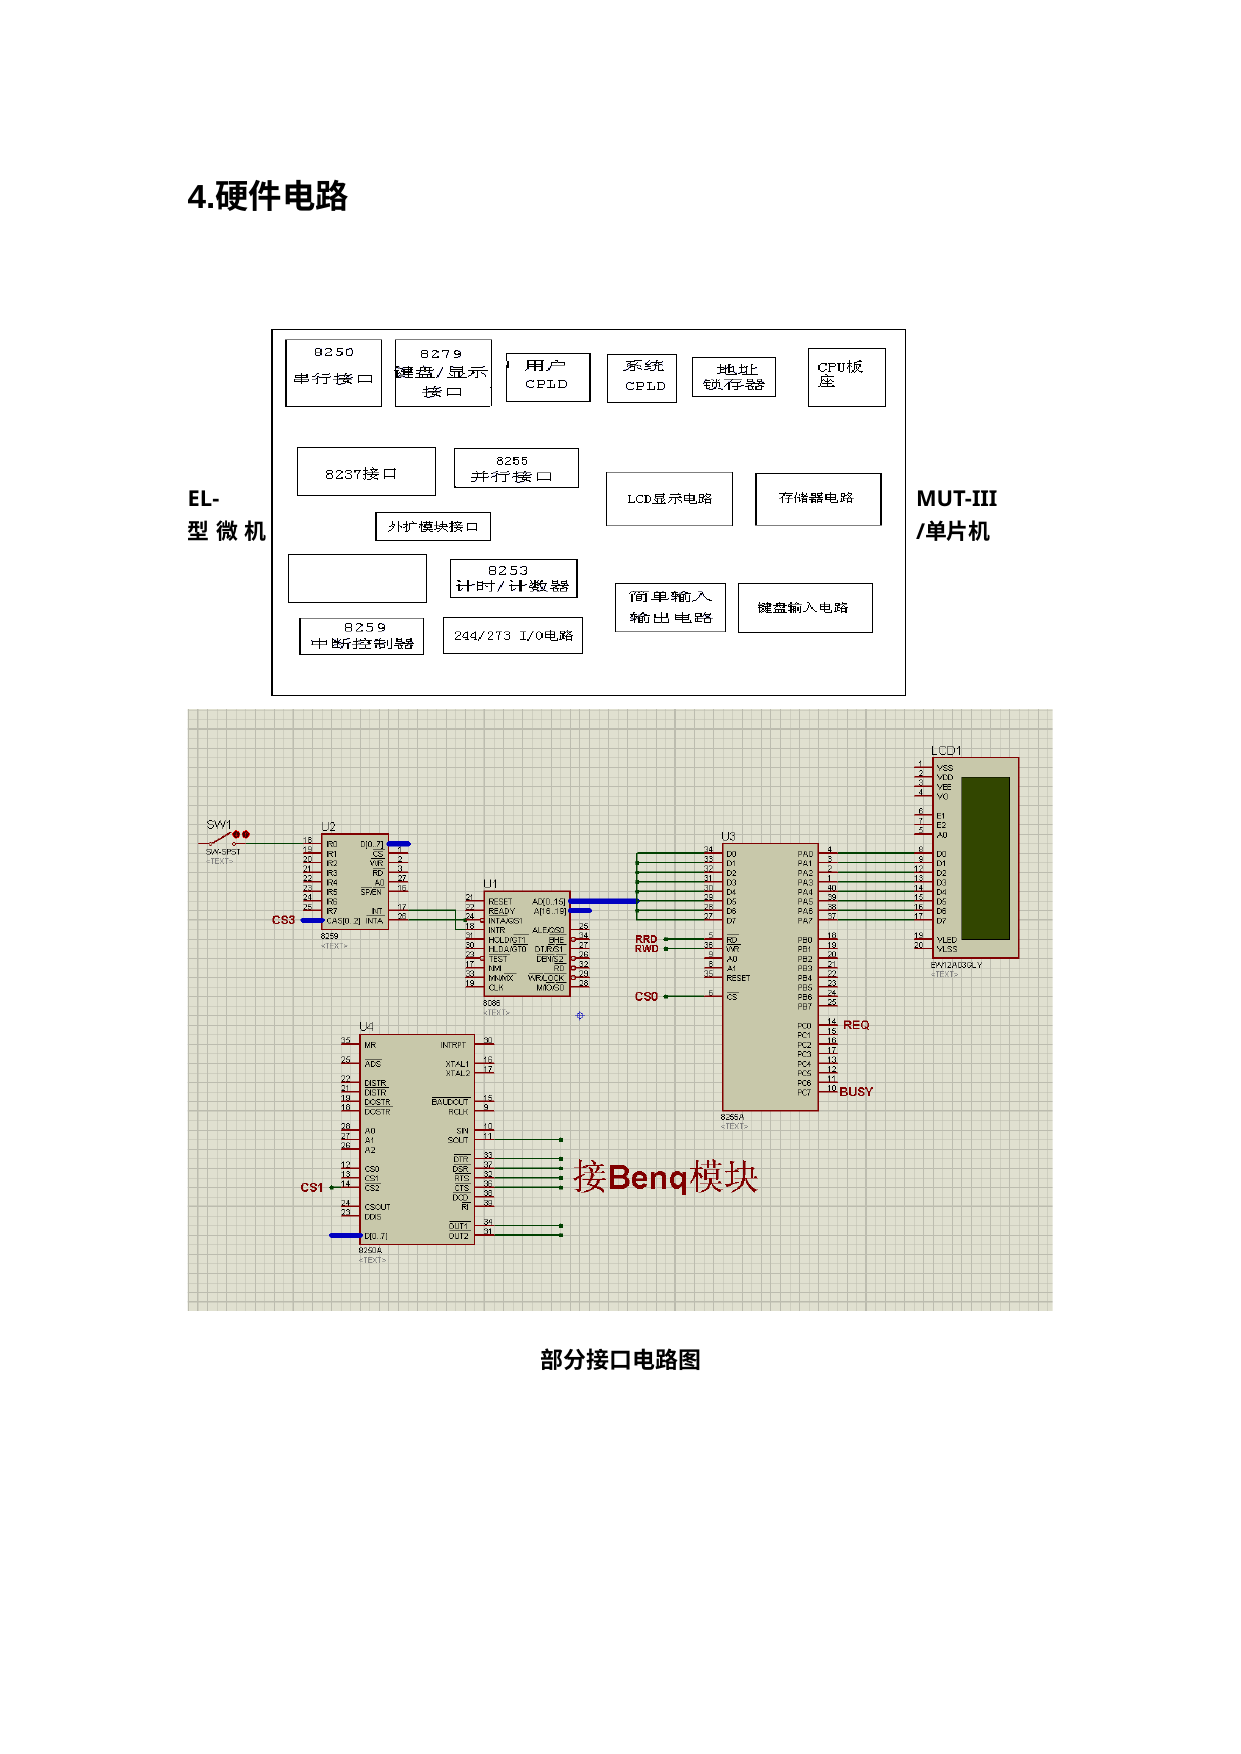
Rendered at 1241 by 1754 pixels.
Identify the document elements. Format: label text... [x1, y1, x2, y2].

text EL-MUT-III 型微机/单片机 [916, 482, 1000, 547]
picture [187, 709, 1053, 1311]
picture [266, 326, 916, 698]
text 4.硬件电路 [187, 162, 1053, 227]
text EL-MUT-III 型微机/单片机 [187, 482, 266, 547]
text 部分接口电路图 [187, 1327, 1000, 1392]
